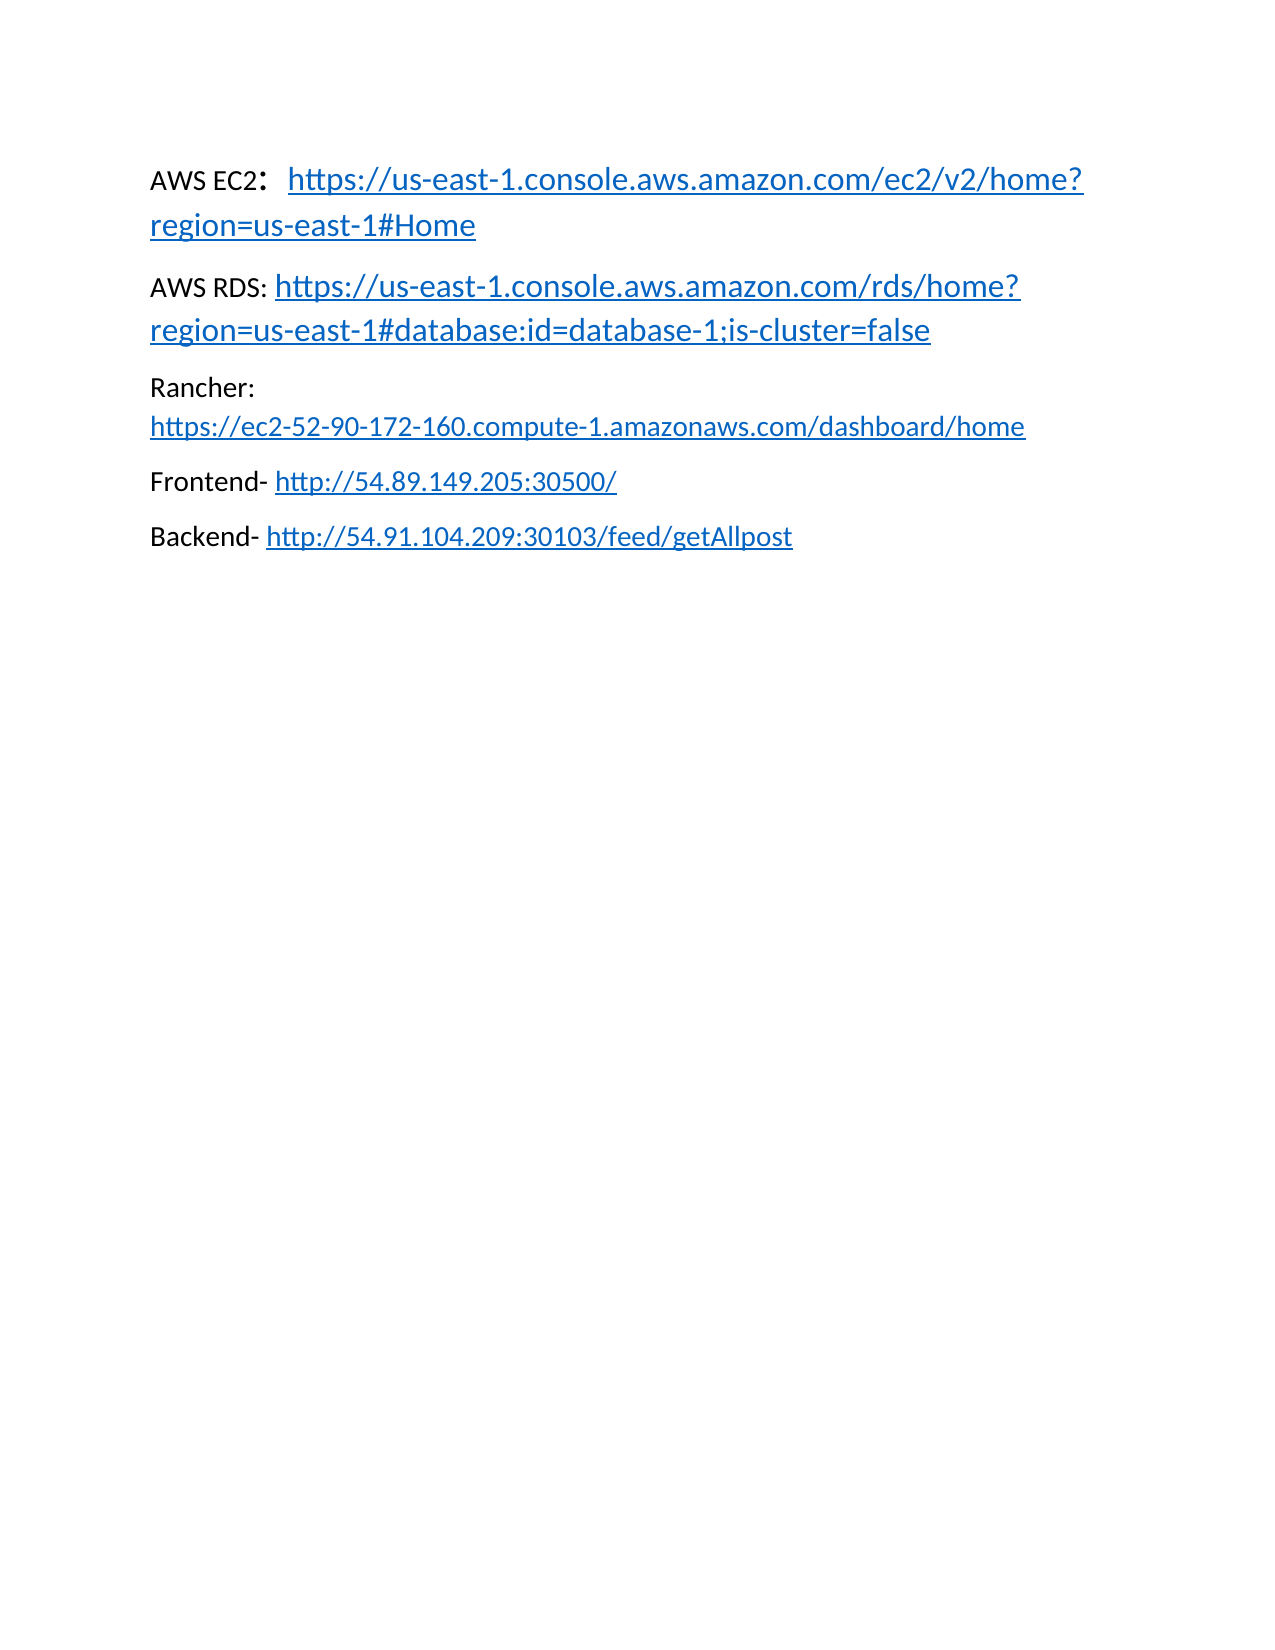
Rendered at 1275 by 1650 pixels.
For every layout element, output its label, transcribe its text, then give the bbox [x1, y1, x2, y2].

text AWS RDS: https://us-east-1.console.aws.amazon.com/rds/home?region=us-east-1#database:id=database-1;is-cluster=false [150, 265, 1125, 349]
text Frontend- http://54.89.149.205:30500/ [150, 463, 1125, 498]
text Backend- http://54.91.104.209:30103/feed/getAllpost [150, 518, 1125, 553]
text AWS EC2: https://us-east-1.console.aws.amazon.com/ec2/v2/home?region=us-east-1#Home [150, 150, 1125, 245]
text Rancher: https://ec2-52-90-172-160.compute-1.amazonaws.com/dashboard/home [150, 369, 1125, 443]
